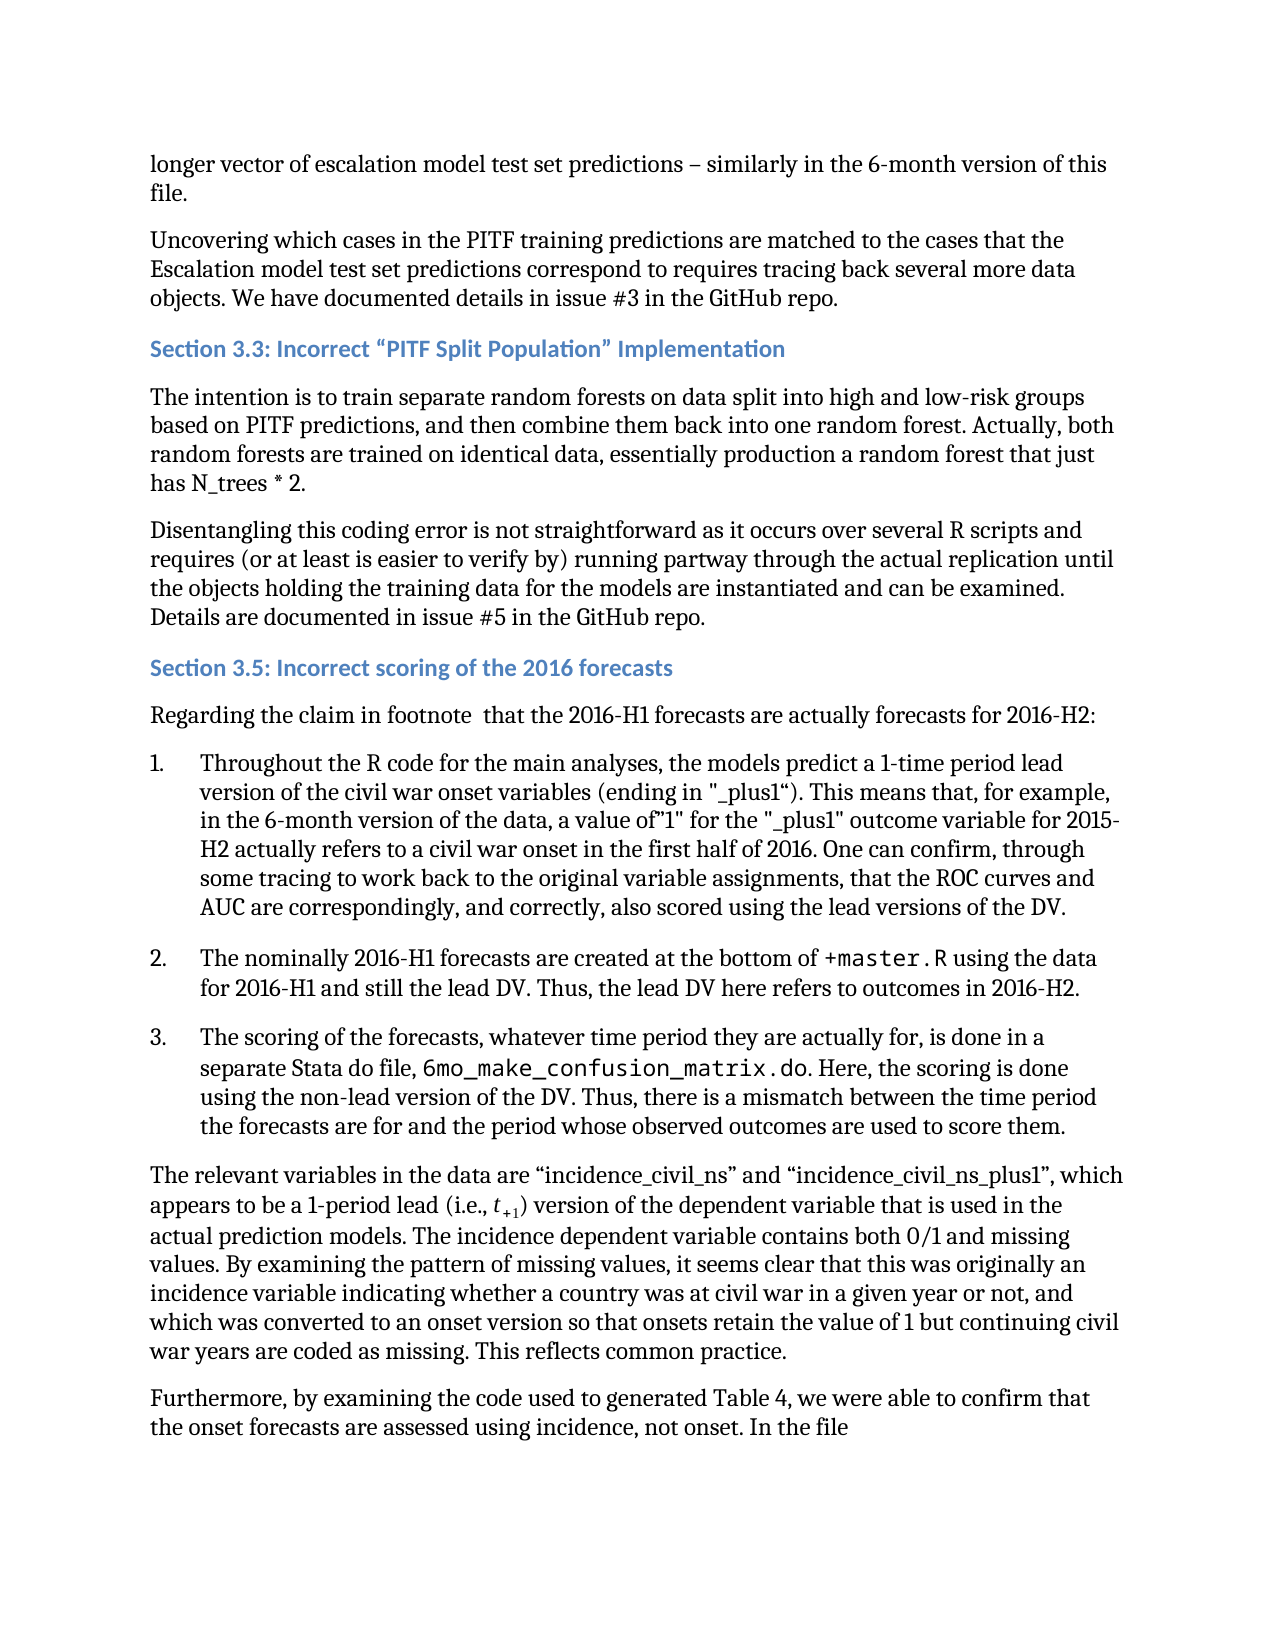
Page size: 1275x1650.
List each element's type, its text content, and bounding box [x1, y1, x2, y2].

text The relevant variables in the data are “incidence_civil_ns” and “incidence_civil_ns_plus1”, which appears to be a 1-period lead (i.e., ) version of the dependent variable that is used in the actual prediction models. The incidence dependent variable contains both 0/1 and missing values. By examining the pattern of missing values, it seems clear that this was originally an incidence variable indicating whether a country was at civil war in a given year or not, and which was converted to an onset version so that onsets retain the value of 1 but continuing civil war years are coded as missing. This reflects common practice. [150, 1161, 1125, 1365]
subtitle Section 3.5: Incorrect scoring of the 2016 forecasts [150, 652, 1125, 683]
list The scoring of the forecasts, whatever time period they are actually for, is done in a separate Stata do file, 6mo_make_confusion_matrix.do. Here, the scoring is done using the non-lead version of the DV. Thus, there is a mismatch between the time period the forecasts are for and the period whose observed outcomes are used to score them. [150, 1023, 1125, 1141]
list Throughout the R code for the main analyses, the models predict a 1-time period lead version of the civil war onset variables (ending in "_plus1“). This means that, for example, in the 6-month version of the data, a value of”1" for the "_plus1" outcome variable for 2015-H2 actually refers to a civil war onset in the first half of 2016. One can confirm, through some tracing to work back to the original variable assignments, that the ROC curves and AUC are correspondingly, and correctly, also scored using the lead versions of the DV. [150, 749, 1125, 921]
text Disentangling this coding error is not straightforward as it occurs over several R scripts and requires (or at least is easier to verify by) running partway through the actual replication until the objects holding the training data for the models are instantiated and can be examined. Details are documented in issue #5 in the GitHub repo. [150, 516, 1125, 631]
text The intention is to train separate random forests on data split into high and low-risk groups based on PITF predictions, and then combine them back into one random forest. Actually, both random forests are trained on identical data, essentially production a random forest that just has N_trees * 2. [150, 383, 1125, 498]
text Regarding the claim in footnote that the 2016-H1 forecasts are actually forecasts for 2016-H2: [150, 701, 1125, 730]
text Uncovering which cases in the PITF training predictions are matched to the cases that the Escalation model test set predictions correspond to requires tracing back several more data objects. We have documented details in issue #3 in the GitHub repo. [150, 226, 1125, 312]
list The nominally 2016-H1 forecasts are created at the bottom of +master.R using the data for 2016-H1 and still the lead DV. Thus, the lead DV here refers to outcomes in 2016-H2. [150, 942, 1125, 1002]
subtitle Section 3.3: Incorrect “PITF Split Population” Implementation [150, 333, 1125, 364]
